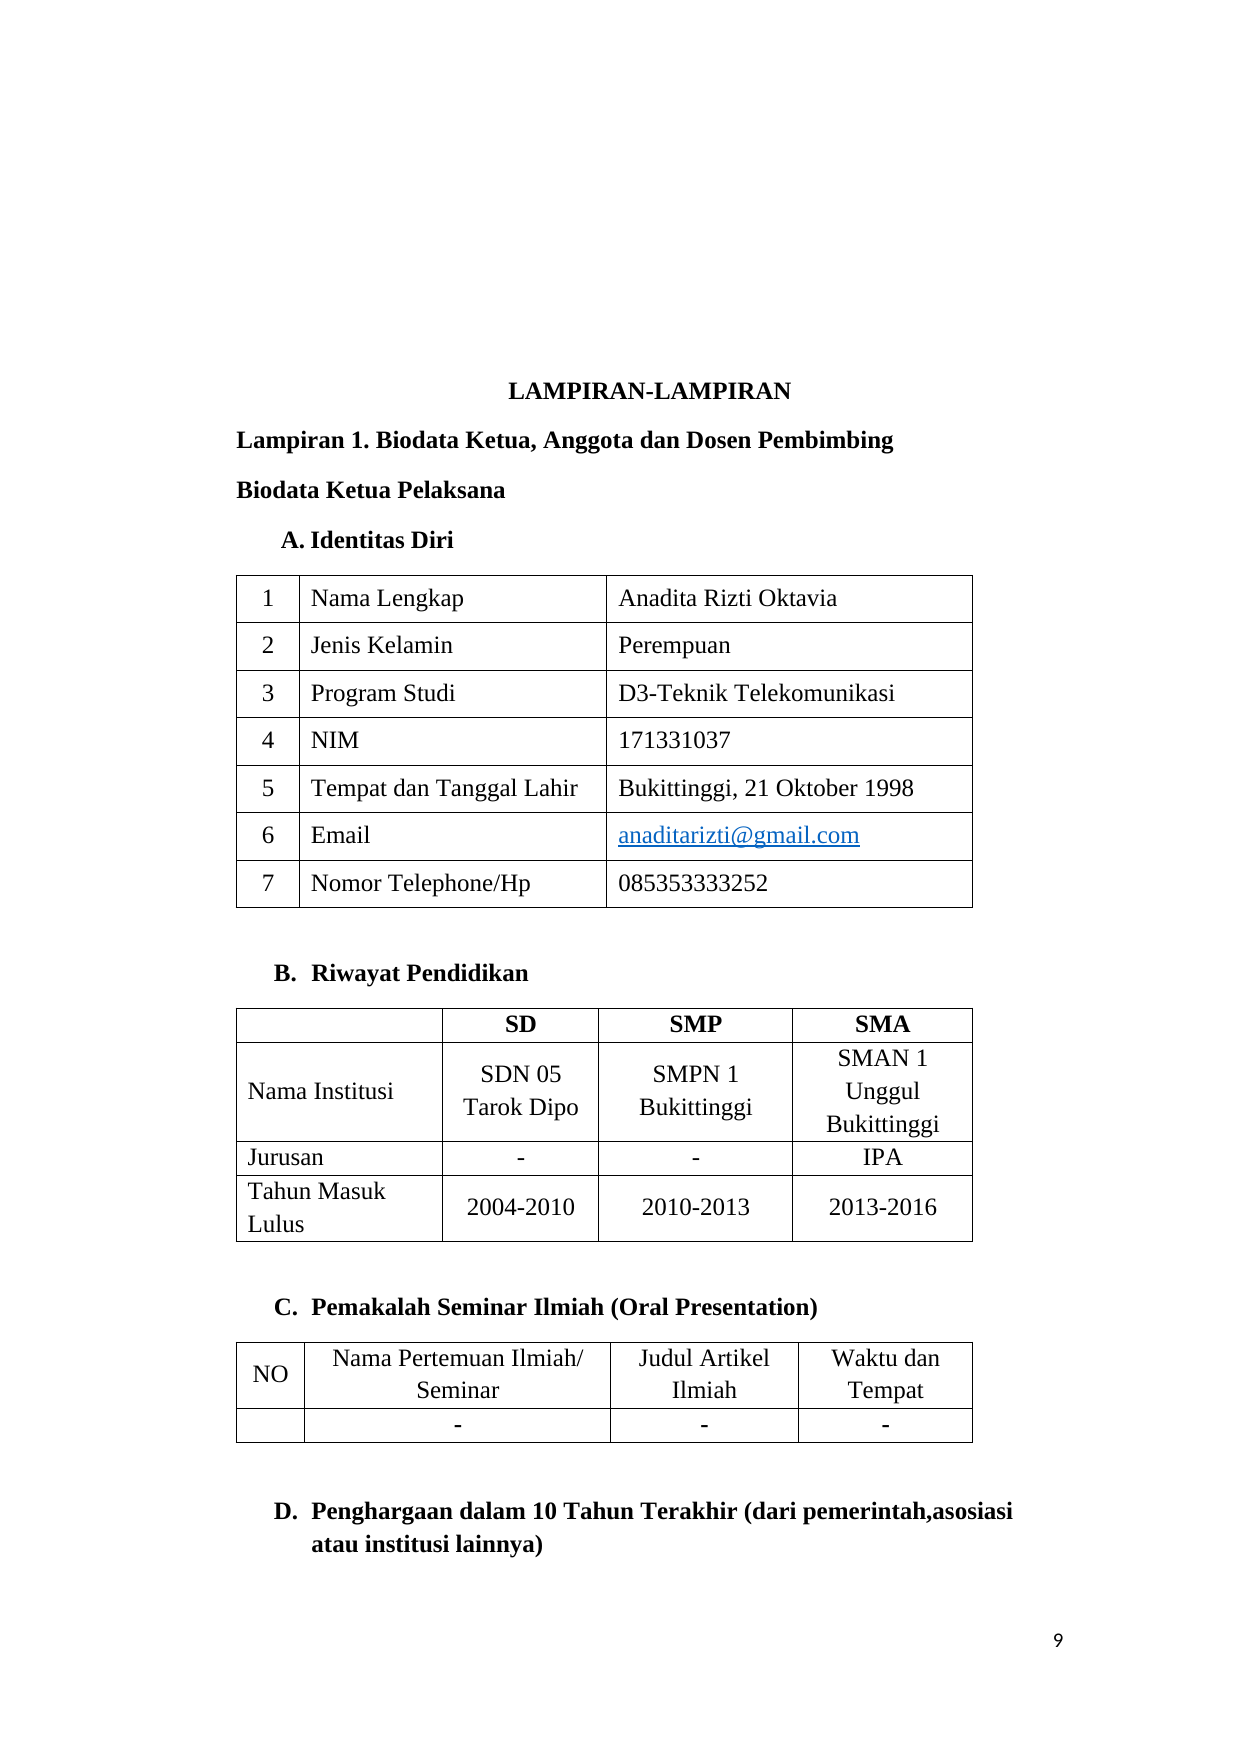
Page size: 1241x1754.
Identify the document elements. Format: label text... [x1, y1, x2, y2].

table_cell - [611, 1409, 798, 1442]
list Identitas Diri [281, 525, 1063, 554]
table_cell 4 [237, 718, 299, 765]
table_header SMP [599, 1009, 792, 1042]
table_cell Email [300, 813, 606, 860]
table_cell SDN 05 Tarok Dipo [443, 1043, 598, 1141]
table_cell 2 [237, 623, 299, 670]
table_cell D3-Teknik Telekomunikasi [607, 671, 972, 717]
table_cell anaditarizti@gmail.com [607, 813, 972, 860]
table_cell SMAN 1 Unggul Bukittinggi [793, 1043, 972, 1141]
table_cell 7 [237, 861, 299, 907]
table_header Nama Pertemuan Ilmiah/ Seminar [305, 1343, 610, 1408]
table_cell - [443, 1142, 598, 1175]
table_cell Nama Institusi [237, 1043, 442, 1141]
table_cell Nomor Telephone/Hp [300, 861, 606, 907]
table_cell Tempat dan Tanggal Lahir [300, 766, 606, 812]
table_cell 3 [237, 671, 299, 717]
table_cell 085353333252 [607, 861, 972, 907]
table_cell Program Studi [300, 671, 606, 717]
text Lampiran 1. Biodata Ketua, Anggota dan Dosen Pembimbing [236, 426, 1063, 454]
table_cell Perempuan [607, 623, 972, 670]
table_cell 2013-2016 [793, 1176, 972, 1241]
list Pemakalah Seminar Ilmiah (Oral Presentation) [274, 1292, 1063, 1321]
table_cell Jurusan [237, 1142, 442, 1175]
table_cell Bukittinggi, 21 Oktober 1998 [607, 766, 972, 812]
table_header SMA [793, 1009, 972, 1042]
table_cell 171331037 [607, 718, 972, 765]
table_cell Tahun Masuk Lulus [237, 1176, 442, 1241]
table_header NO [237, 1343, 304, 1408]
table_header Anadita Rizti Oktavia [607, 576, 972, 622]
table_header Waktu dan Tempat [799, 1343, 972, 1408]
table_header Judul Artikel Ilmiah [611, 1343, 798, 1408]
table_cell - [599, 1142, 792, 1175]
table_cell 6 [237, 813, 299, 860]
list Penghargaan dalam 10 Tahun Terakhir (dari pemerintah,asosiasi atau institusi lainnya) [274, 1496, 1063, 1558]
table_header [237, 1009, 442, 1042]
table_cell - [799, 1409, 972, 1442]
table_cell 5 [237, 766, 299, 812]
table_cell 2010-2013 [599, 1176, 792, 1241]
list Riwayat Pendidikan [274, 958, 1063, 987]
table_cell - [305, 1409, 610, 1442]
table_cell NIM [300, 718, 606, 765]
table_header 1 [237, 576, 299, 622]
table_cell Jenis Kelamin [300, 623, 606, 670]
table_cell SMPN 1 Bukittinggi [599, 1043, 792, 1141]
table_header Nama Lengkap [300, 576, 606, 622]
table_cell 2004-2010 [443, 1176, 598, 1241]
text LAMPIRAN-LAMPIRAN [236, 376, 1063, 405]
table_cell [237, 1409, 304, 1442]
table_cell IPA [793, 1142, 972, 1175]
table_header SD [443, 1009, 598, 1042]
text Biodata Ketua Pelaksana [236, 475, 1063, 504]
